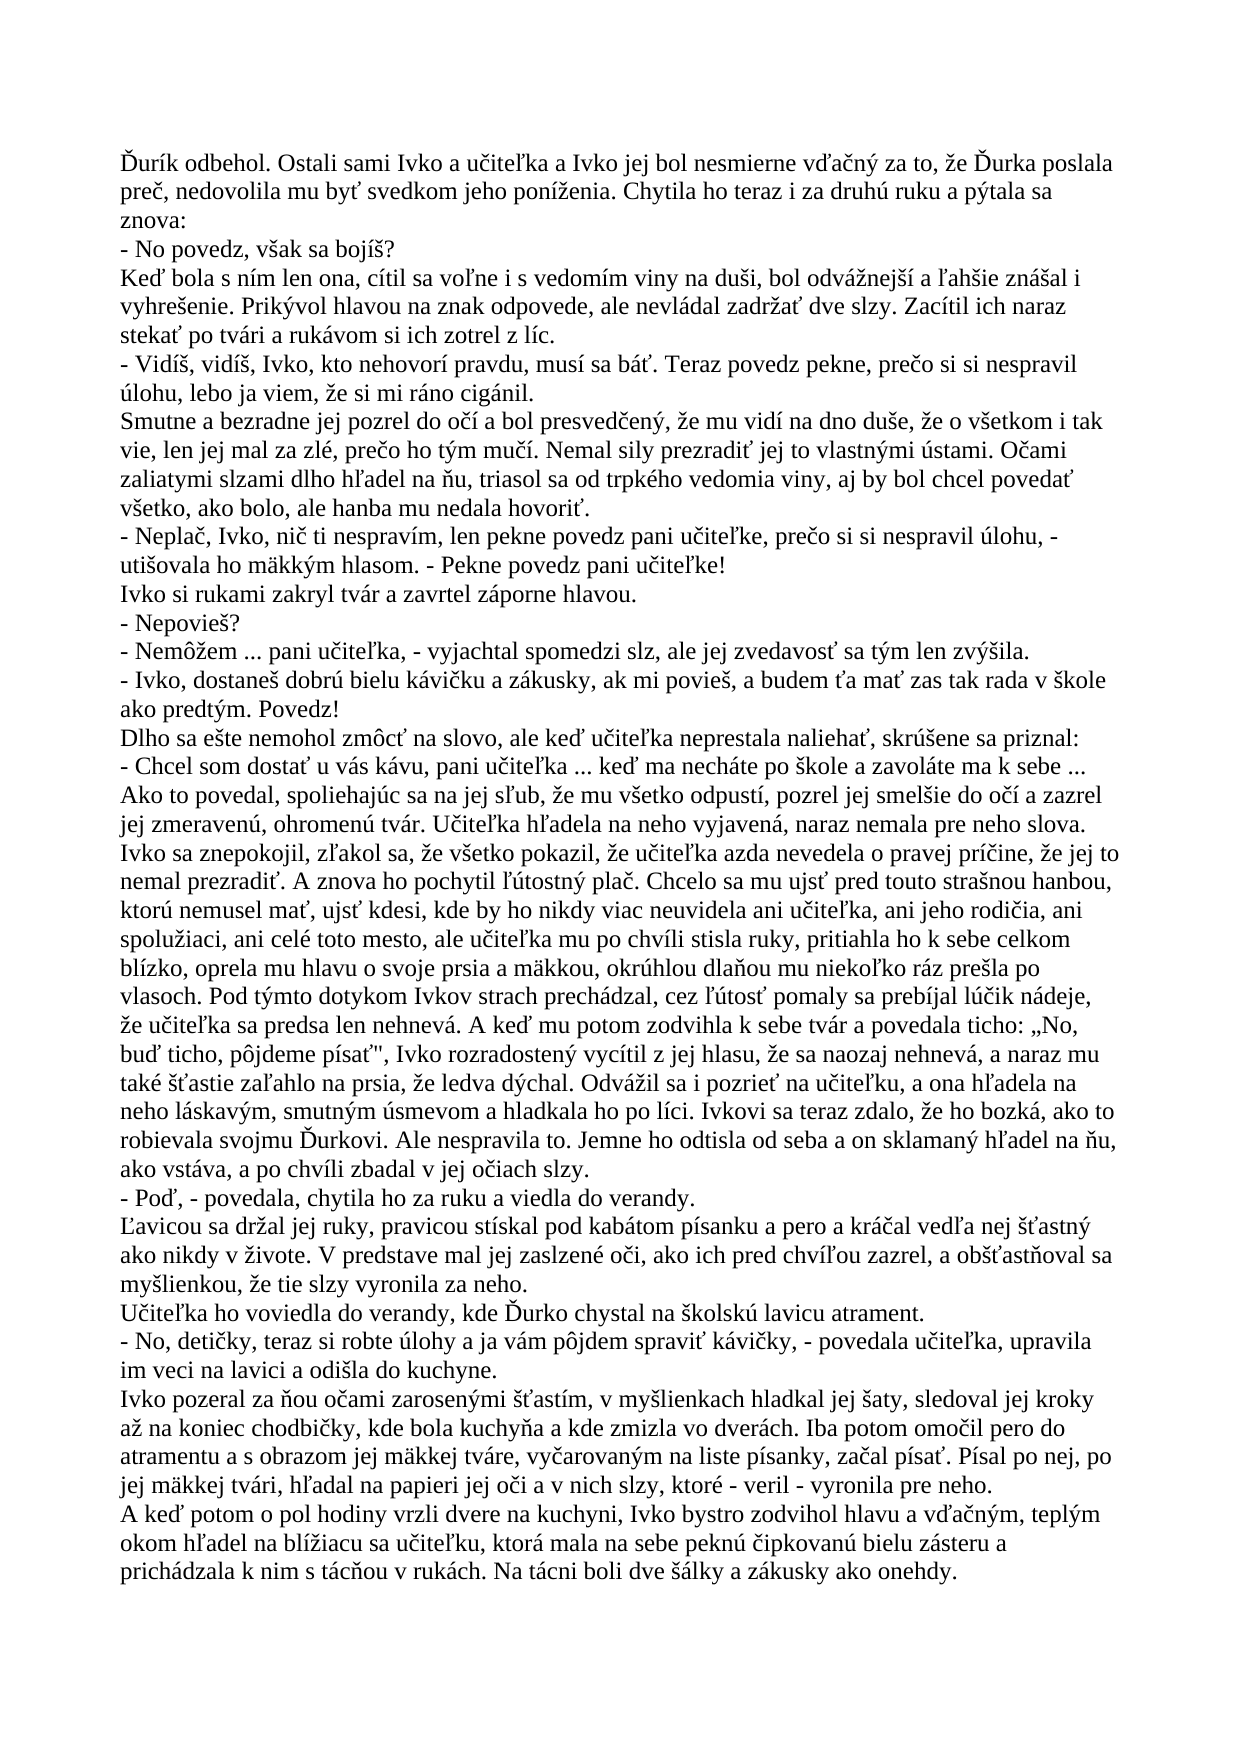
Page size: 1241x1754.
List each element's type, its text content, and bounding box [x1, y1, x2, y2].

text Ivko si rukami zakryl tvár a zavrtel záporne hlavou. [120, 579, 1120, 608]
text - Ivko, dostaneš dobrú bielu kávičku a zákusky, ak mi povieš, a budem ťa mať zas tak rada v škole ako predtým. Povedz! [120, 665, 1120, 723]
text - Nepovieš? [120, 608, 1120, 636]
text Keď bola s ním len ona, cítil sa voľne i s vedomím viny na duši, bol odvážnejší a ľahšie znášal i vyhrešenie. Prikývol hlavou na znak odpovede, ale nevládal zadržať dve slzy. Zacítil ich naraz stekať po tvári a rukávom si ich zotrel z líc. [120, 263, 1120, 349]
text Ľavicou sa držal jej ruky, pravicou stískal pod kabátom písanku a pero a kráčal vedľa nej šťastný ako nikdy v živote. V predstave mal jej zaslzené oči, ako ich pred chvíľou zazrel, a obšťastňoval sa myšlienkou, že tie slzy vyronila za neho. [120, 1211, 1120, 1298]
text - Nemôžem ... pani učiteľka, - vyjachtal spomedzi slz, ale jej zvedavosť sa tým len zvýšila. [120, 636, 1120, 665]
text - Chcel som dostať u vás kávu, pani učiteľka ... keď ma necháte po škole a zavoláte ma k sebe ... [120, 751, 1120, 780]
text Smutne a bezradne jej pozrel do očí a bol presvedčený, že mu vidí na dno duše, že o všetkom i tak vie, len jej mal za zlé, prečo ho tým mučí. Nemal sily prezradiť jej to vlastnými ústami. Očami zaliatymi slzami dlho hľadel na ňu, triasol sa od trpkého vedomia viny, aj by bol chcel povedať všetko, ako bolo, ale hanba mu nedala hovoriť. [120, 406, 1120, 521]
text - No, detičky, teraz si robte úlohy a ja vám pôjdem spraviť kávičky, - povedala učiteľka, upravila im veci na lavici a odišla do kuchyne. [120, 1326, 1120, 1384]
text - No povedz, však sa bojíš? [120, 234, 1120, 263]
text Ďurík odbehol. Ostali sami Ivko a učiteľka a Ivko jej bol nesmierne vďačný za to, že Ďurka poslala preč, nedovolila mu byť svedkom jeho poníženia. Chytila ho teraz i za druhú ruku a pýtala sa znova: [120, 148, 1120, 234]
text - Poď, - povedala, chytila ho za ruku a viedla do verandy. [120, 1183, 1120, 1211]
text Učiteľka ho voviedla do verandy, kde Ďurko chystal na školskú lavicu atrament. [120, 1298, 1120, 1326]
text Ivko pozeral za ňou očami zarosenými šťastím, v myšlienkach hladkal jej šaty, sledoval jej kroky až na koniec chodbičky, kde bola kuchyňa a kde zmizla vo dverách. Iba potom omočil pero do atramentu a s obrazom jej mäkkej tváre, vyčarovaným na liste písanky, začal písať. Písal po nej, po jej mäkkej tvári, hľadal na papieri jej oči a v nich slzy, ktoré - veril - vyronila pre neho. [120, 1384, 1120, 1499]
text A keď potom o pol hodiny vrzli dvere na kuchyni, Ivko bystro zodvihol hlavu a vďačným, teplým okom hľadel na blížiacu sa učiteľku, ktorá mala na sebe peknú čipkovanú bielu zásteru a prichádzala k nim s tácňou v rukách. Na tácni boli dve šálky a zákusky ako onehdy. [120, 1499, 1120, 1585]
text Ako to povedal, spoliehajúc sa na jej sľub, že mu všetko odpustí, pozrel jej smelšie do očí a zazrel jej zmeravenú, ohromenú tvár. Učiteľka hľadela na neho vyjavená, naraz nemala pre neho slova. Ivko sa znepokojil, zľakol sa, že všetko pokazil, že učiteľka azda nevedela o pravej príčine, že jej to nemal prezradiť. A znova ho pochytil ľútostný plač. Chcelo sa mu ujsť pred touto strašnou hanbou, ktorú nemusel mať, ujsť kdesi, kde by ho nikdy viac neuvidela ani učiteľka, ani jeho rodičia, ani spolužiaci, ani celé toto mesto, ale učiteľka mu po chvíli stisla ruky, pritiahla ho k sebe celkom blízko, oprela mu hlavu o svoje prsia a mäkkou, okrúhlou dlaňou mu niekoľko ráz prešla po vlasoch. Pod týmto dotykom Ivkov strach prechádzal, cez ľútosť pomaly sa prebíjal lúčik nádeje, že učiteľka sa predsa len nehnevá. A keď mu potom zodvihla k sebe tvár a povedala ticho: „No, buď ticho, pôjdeme písať", Ivko rozradostený vycítil z jej hlasu, že sa naozaj nehnevá, a naraz mu také šťastie zaľahlo na prsia, že ledva dýchal. Odvážil sa i pozrieť na učiteľku, a ona hľadela na neho láskavým, smutným úsmevom a hladkala ho po líci. Ivkovi sa teraz zdalo, že ho bozká, ako to robievala svojmu Ďurkovi. Ale nespravila to. Jemne ho odtisla od seba a on sklamaný hľadel na ňu, ako vstáva, a po chvíli zbadal v jej očiach slzy. [120, 780, 1120, 1183]
text Dlho sa ešte nemohol zmôcť na slovo, ale keď učiteľka neprestala naliehať, skrúšene sa priznal: [120, 723, 1120, 751]
text - Vidíš, vidíš, Ivko, kto nehovorí pravdu, musí sa báť. Teraz povedz pekne, prečo si si nespravil úlohu, lebo ja viem, že si mi ráno cigánil. [120, 349, 1120, 406]
text - Neplač, Ivko, nič ti nespravím, len pekne povedz pani učiteľke, prečo si si nespravil úlohu, - utišovala ho mäkkým hlasom. - Pekne povedz pani učiteľke! [120, 521, 1120, 579]
